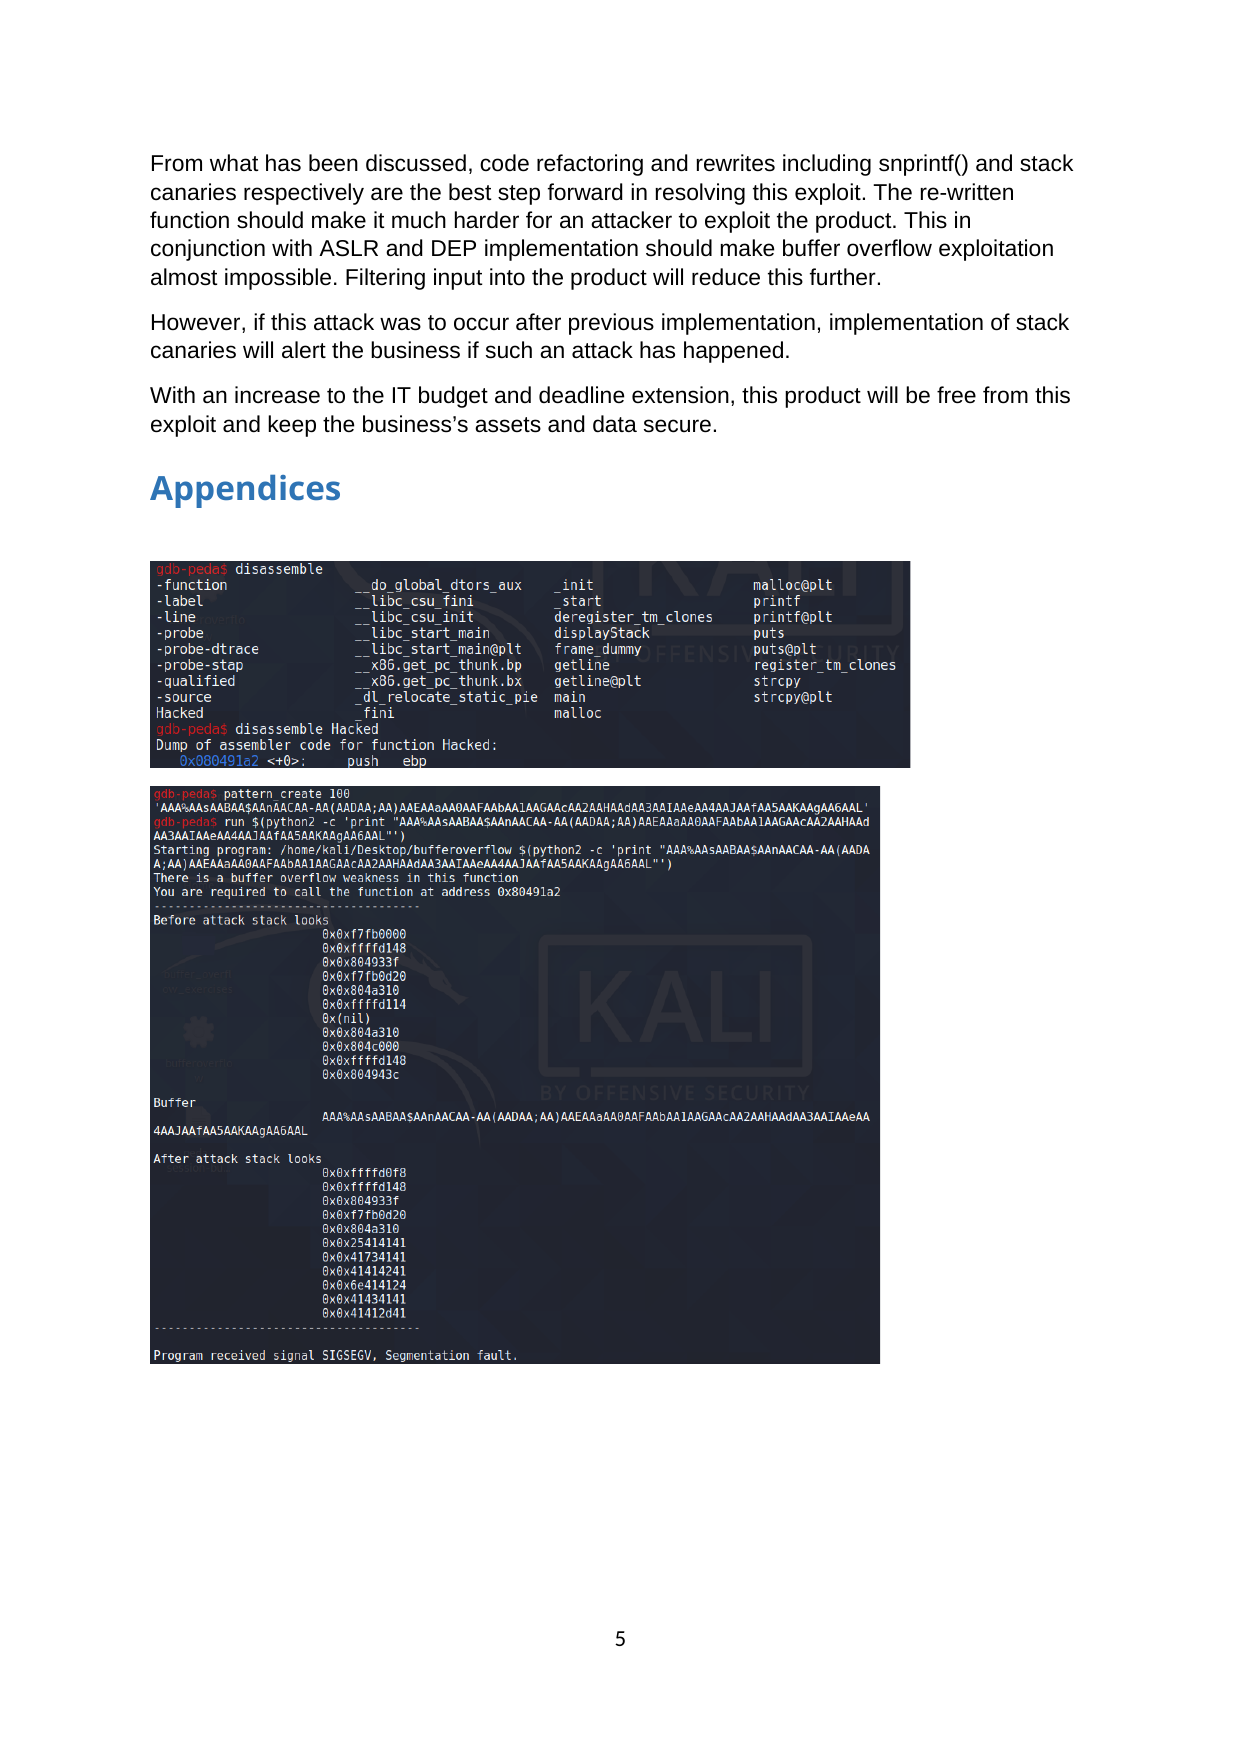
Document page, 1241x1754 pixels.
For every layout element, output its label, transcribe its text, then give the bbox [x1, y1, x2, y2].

picture [150, 786, 880, 1364]
text With an increase to the IT budget and deadline extension, this product will be free from this exploit and keep the business’s assets and data secure. [150, 382, 1090, 437]
subtitle Appendices [150, 464, 1090, 510]
picture [150, 561, 911, 768]
text From what has been discussed, code refactoring and rewrites including snprintf() and stack canaries respectively are the best step forward in resolving this exploit. The re-written function should make it much harder for an attacker to exploit the product. This in conjunction with ASLR and DEP implementation should make buffer overflow exploitation almost impossible. Filtering input into the product will reduce this further. [150, 150, 1090, 290]
text However, if this attack was to occur after previous implementation, implementation of stack canaries will alert the business if such an attack has happened. [150, 309, 1090, 364]
